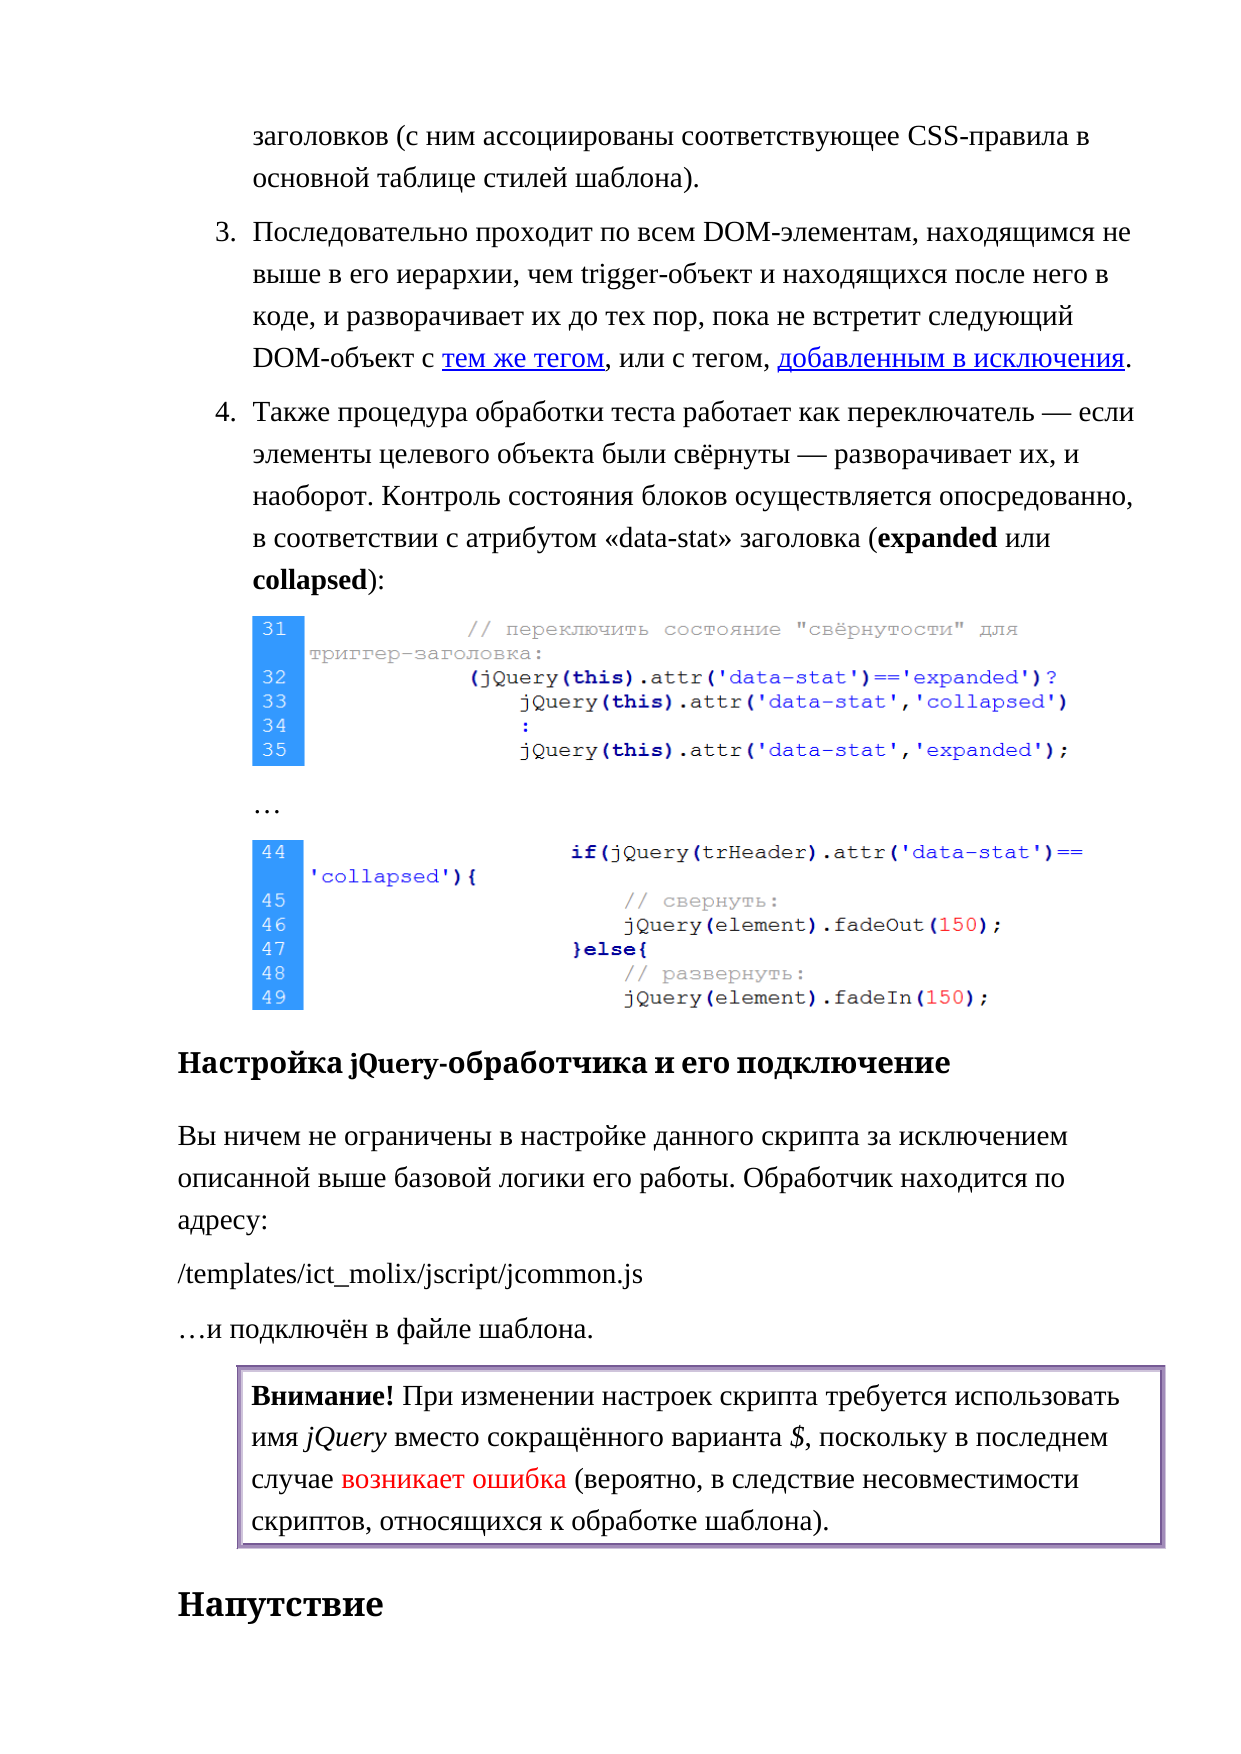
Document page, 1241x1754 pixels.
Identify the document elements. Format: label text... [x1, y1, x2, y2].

subtitle Настройка jQuery-обработчика и его подключение [177, 1047, 1152, 1081]
list Последовательно проходит по всем DOM-элементам, находящимся не выше в его иерархии, чем trigger-объект и находящихся после него в коде, и разворачивает их до тех пор, пока не встретит следующий DOM-объект с тем же тегом, или с тегом, добавленным в исключения. [215, 214, 1152, 373]
list Также процедура обработки теста работает как переключатель — если элементы целевого объекта были свёрнуты — разворачивает их, и наоборот. Контроль состояния блоков осуществляется опосредованно, в соответствии с атрибутом «data-stat» заголовка (expanded или collapsed): [215, 394, 1152, 595]
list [215, 118, 1152, 193]
picture [252, 616, 1099, 766]
subtitle Напутствие [177, 1587, 1152, 1625]
text /templates/ict_molix/jscript/jcommon.js [177, 1256, 1152, 1290]
text Внимание! При изменении настроек скрипта требуется использовать имя jQuery вместо сокращённого варианта $, поскольку в последнем случае возникает ошибка (вероятно, в следствие несовместимости скриптов, относящихся к обработке шаблона). [243, 1372, 1160, 1543]
text …и подключён в файле шаблона. [177, 1311, 1152, 1344]
text Вы ничем не ограничены в настройке данного скрипта за исключением описанной выше базовой логики его работы. Обработчик находится по адресу: [177, 1118, 1152, 1236]
text … [252, 786, 1152, 820]
picture [252, 840, 1099, 1010]
